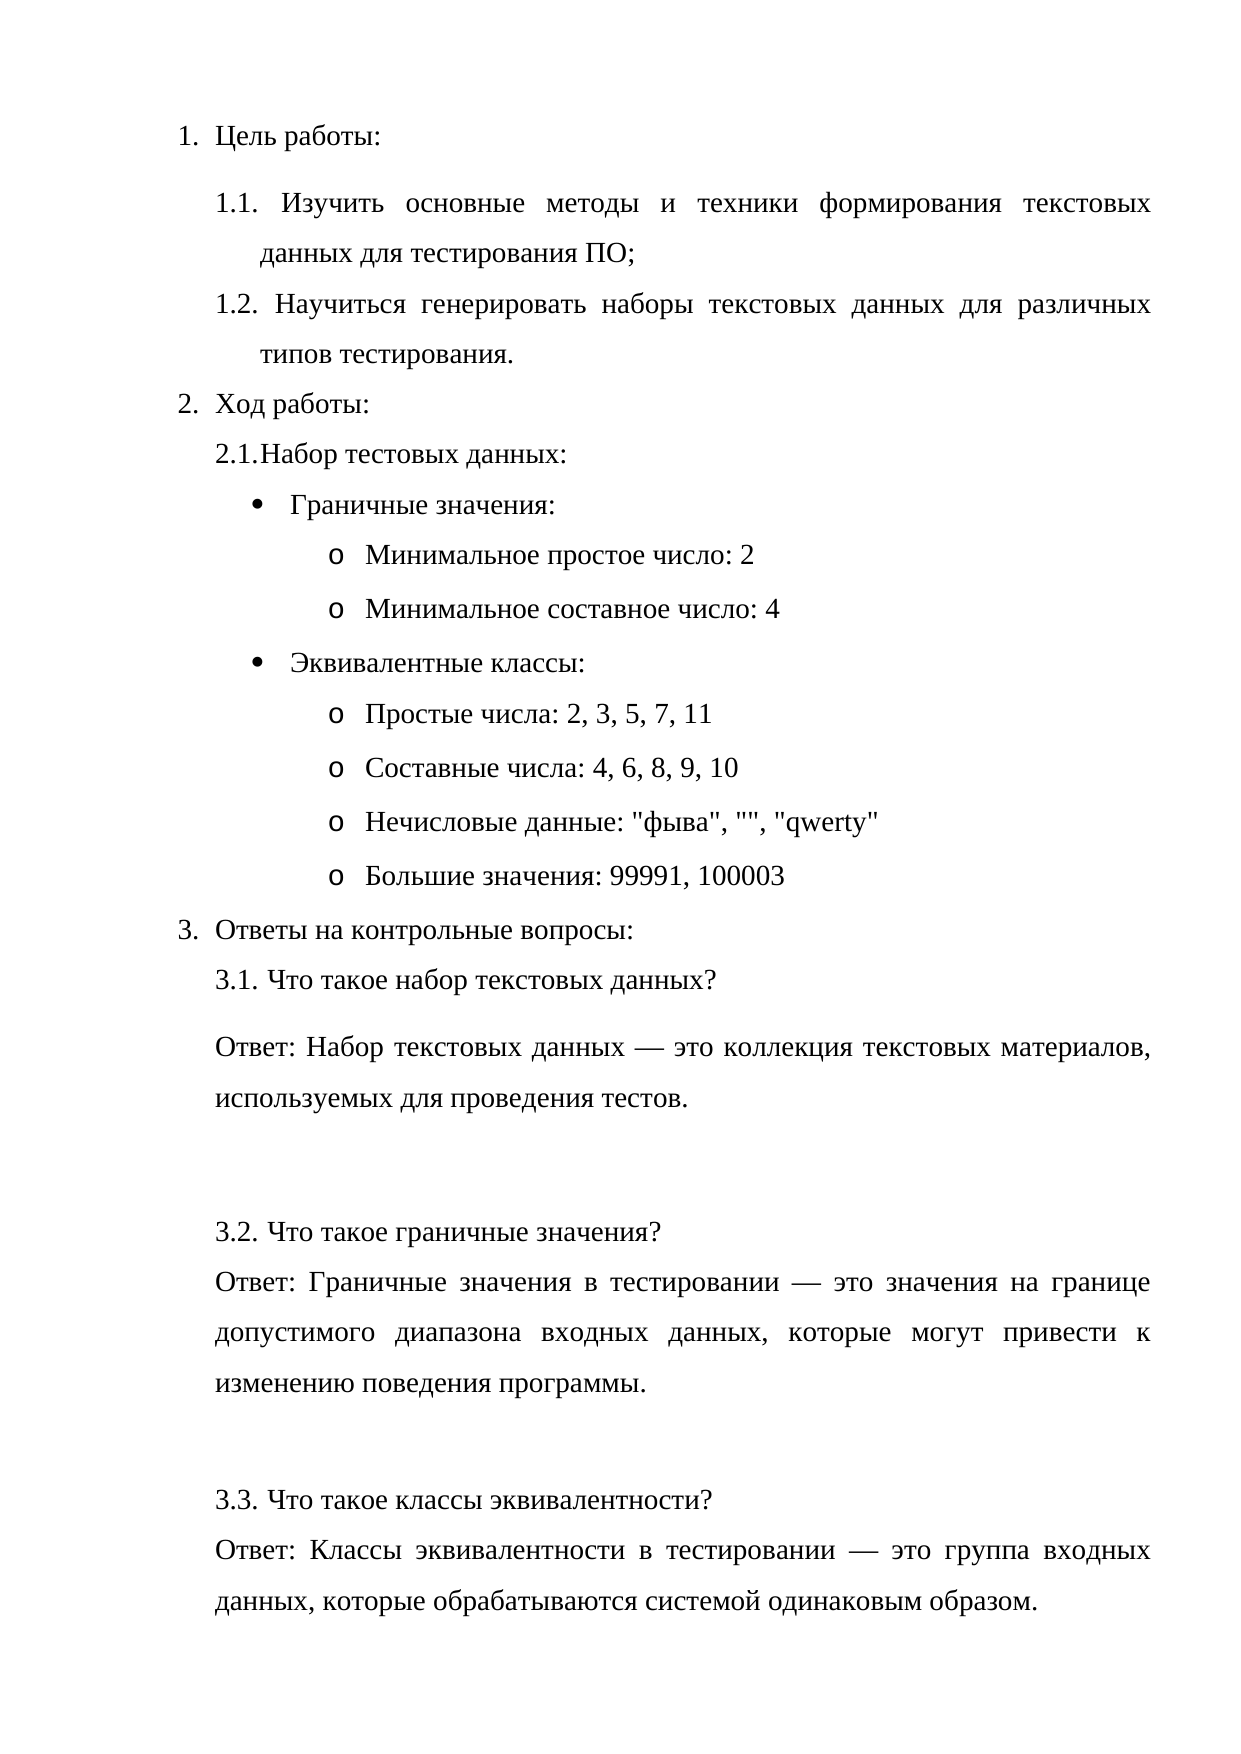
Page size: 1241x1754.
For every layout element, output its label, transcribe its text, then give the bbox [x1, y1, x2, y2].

list Составные числа: 4, 6, 8, 9, 10 [327, 750, 1152, 786]
list Изучить основные методы и техники формирования текстовых данных для тестирования ПО; [215, 185, 1152, 269]
text Ответ: Классы эквивалентности в тестировании — это группа входных данных, которые обрабатываются системой одинаковым образом. [215, 1532, 1152, 1616]
list Нечисловые данные: "фыва", "", "qwerty" [327, 804, 1152, 840]
list Что такое граничные значения? [215, 1214, 1152, 1247]
list Научиться генерировать наборы текстовых данных для различных типов тестирования. [215, 286, 1152, 369]
list Простые числа: 2, 3, 5, 7, 11 [327, 696, 1152, 732]
list Цель работы: [177, 118, 1152, 152]
list Большие значения: 99991, 100003 [327, 858, 1152, 894]
list Граничные значения: [252, 487, 1152, 521]
text Ответ: Набор текстовых данных — это коллекция текстовых материалов, используемых для проведения тестов. [215, 1029, 1152, 1113]
list Ответ: Граничные значения в тестировании — это значения на границе допустимого диапазона входных данных, которые могут привести к изменению поведения программы. [215, 1264, 1152, 1398]
list Ход работы: [177, 386, 1152, 420]
list Набор тестовых данных: [215, 437, 1152, 470]
list Минимальное составное число: 4 [327, 591, 1152, 627]
list Что такое классы эквивалентности? [215, 1482, 1152, 1516]
list Ответы на контрольные вопросы: [177, 912, 1152, 946]
list Минимальное простое число: 2 [327, 537, 1152, 573]
list Что такое набор текстовых данных? [215, 962, 1152, 996]
list Эквивалентные классы: [252, 646, 1152, 679]
